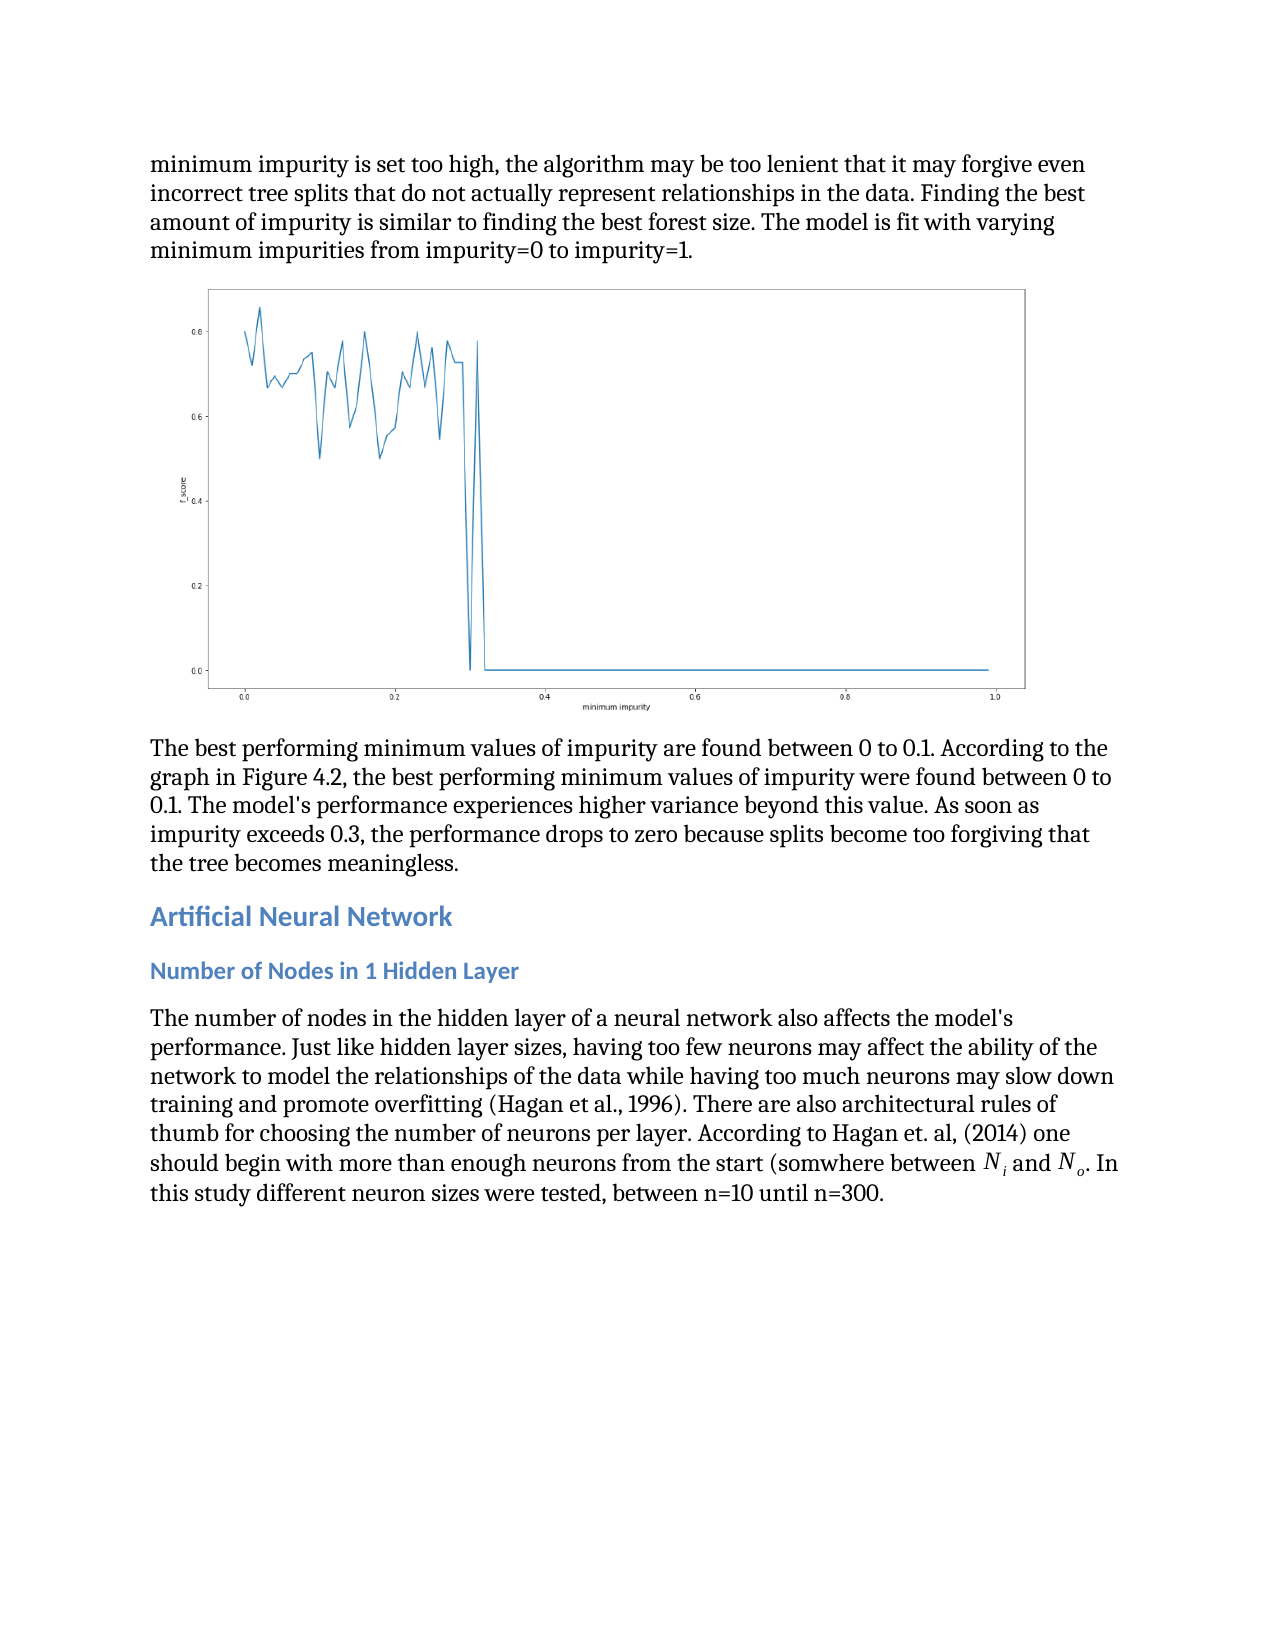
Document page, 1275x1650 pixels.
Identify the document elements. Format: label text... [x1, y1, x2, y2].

subtitle Number of Nodes in 1 Hidden Layer [150, 955, 1125, 985]
subtitle Artificial Neural Network [150, 898, 1125, 934]
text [150, 150, 1125, 265]
text The number of nodes in the hidden layer of a neural network also affects the model's performance. Just like hidden layer sizes, having too few neurons may affect the ability of the network to model the relationships of the data while having too much neurons may slow down training and promote overfitting (Hagan et al., 1996). There are also architectural rules of thumb for choosing the number of neurons per layer. According to Hagan et. al, (2014) one should begin with more than enough neurons from the start (somwhere between and . In this study different neuron sizes were tested, between n=10 until n=300. [150, 1004, 1125, 1208]
text The best performing minimum values of impurity are found between 0 to 0.1. According to the graph in Figure 4.2, the best performing minimum values of impurity were found between 0 to 0.1. The model's performance experiences higher variance beyond this value. As soon as impurity exceeds 0.3, the performance drops to zero because splits become too forgiving that the tree becomes meaningless. [150, 734, 1125, 878]
picture [168, 283, 1044, 716]
